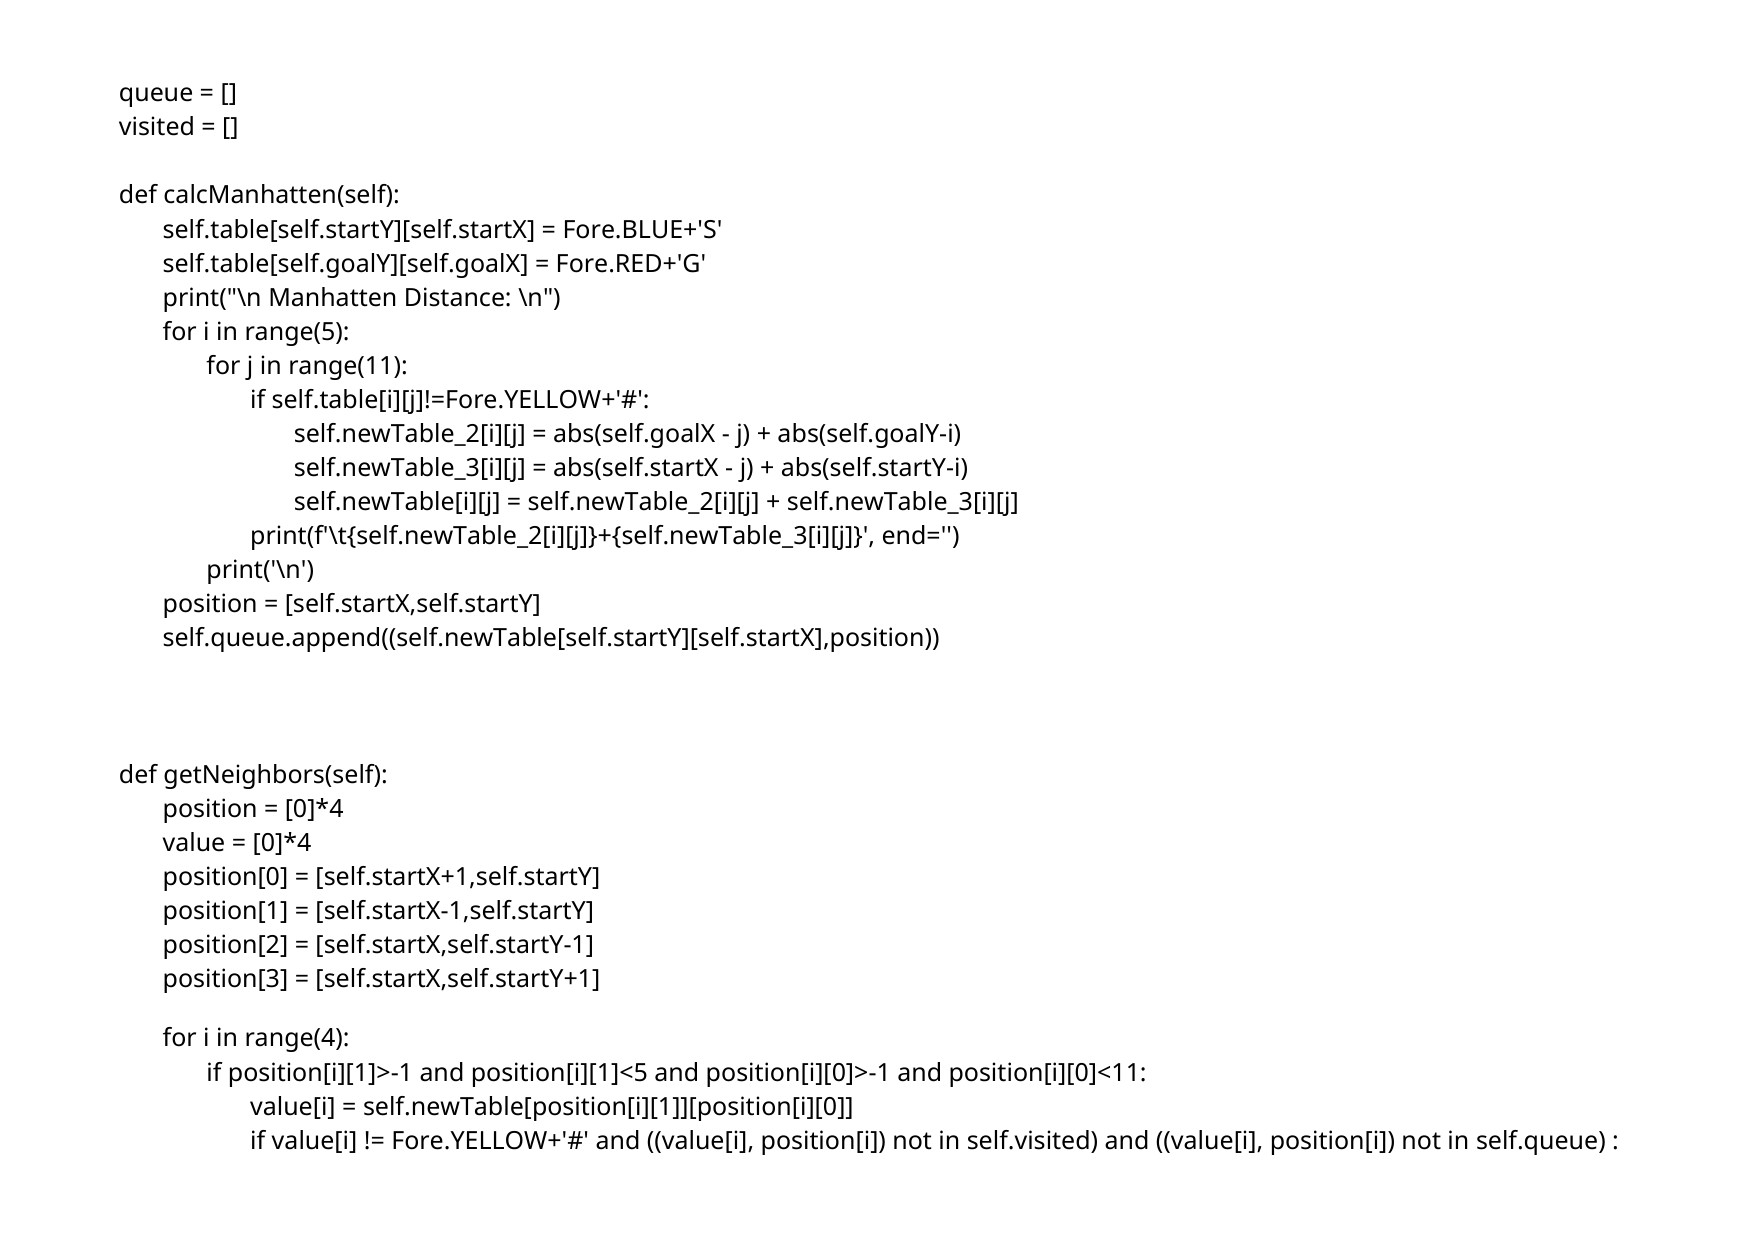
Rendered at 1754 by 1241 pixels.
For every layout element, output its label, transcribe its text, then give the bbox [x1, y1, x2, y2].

list if value[i] != Fore.YELLOW+'#' and ((value[i], position[i]) not in self.visited) and ((value[i], position[i]) not in self.queue) : [75, 1122, 1679, 1156]
list def calcManhatten(self): [75, 177, 1679, 211]
list position = [0]*4 [75, 790, 1679, 824]
list self.table[self.goalY][self.goalX] = Fore.RED+'G' [75, 245, 1679, 279]
list print("\n Manhatten Distance: \n") [75, 279, 1679, 313]
list for i in range(5): [75, 313, 1679, 347]
list position[3] = [self.startX,self.startY+1] [75, 961, 1679, 995]
list position[2] = [self.startX,self.startY-1] [75, 927, 1679, 961]
list def getNeighbors(self): [75, 756, 1679, 790]
list self.newTable[i][j] = self.newTable_2[i][j] + self.newTable_3[i][j] [75, 484, 1679, 518]
list if self.table[i][j]!=Fore.YELLOW+'#': [75, 382, 1679, 416]
list position[1] = [self.startX-1,self.startY] [75, 892, 1679, 927]
list self.table[self.startY][self.startX] = Fore.BLUE+'S' [75, 211, 1679, 245]
list print(f'\t{self.newTable_2[i][j]}+{self.newTable_3[i][j]}', end='') [75, 518, 1679, 552]
list self.newTable_3[i][j] = abs(self.startX - j) + abs(self.startY-i) [75, 450, 1679, 484]
list position[0] = [self.startX+1,self.startY] [75, 858, 1679, 892]
list position = [self.startX,self.startY] [75, 586, 1679, 620]
list for i in range(4): [75, 1020, 1679, 1054]
list self.newTable_2[i][j] = abs(self.goalX - j) + abs(self.goalY-i) [75, 416, 1679, 450]
list self.queue.append((self.newTable[self.startY][self.startX],position)) [75, 620, 1679, 654]
list visited = [] [75, 109, 1679, 143]
list value[i] = self.newTable[position[i][1]][position[i][0]] [75, 1088, 1679, 1122]
list value = [0]*4 [75, 824, 1679, 858]
list print('\n') [75, 552, 1679, 586]
list queue = [] [75, 75, 1679, 109]
list for j in range(11): [75, 347, 1679, 382]
list if position[i][1]>-1 and position[i][1]<5 and position[i][0]>-1 and position[i][0]<11: [75, 1054, 1679, 1088]
